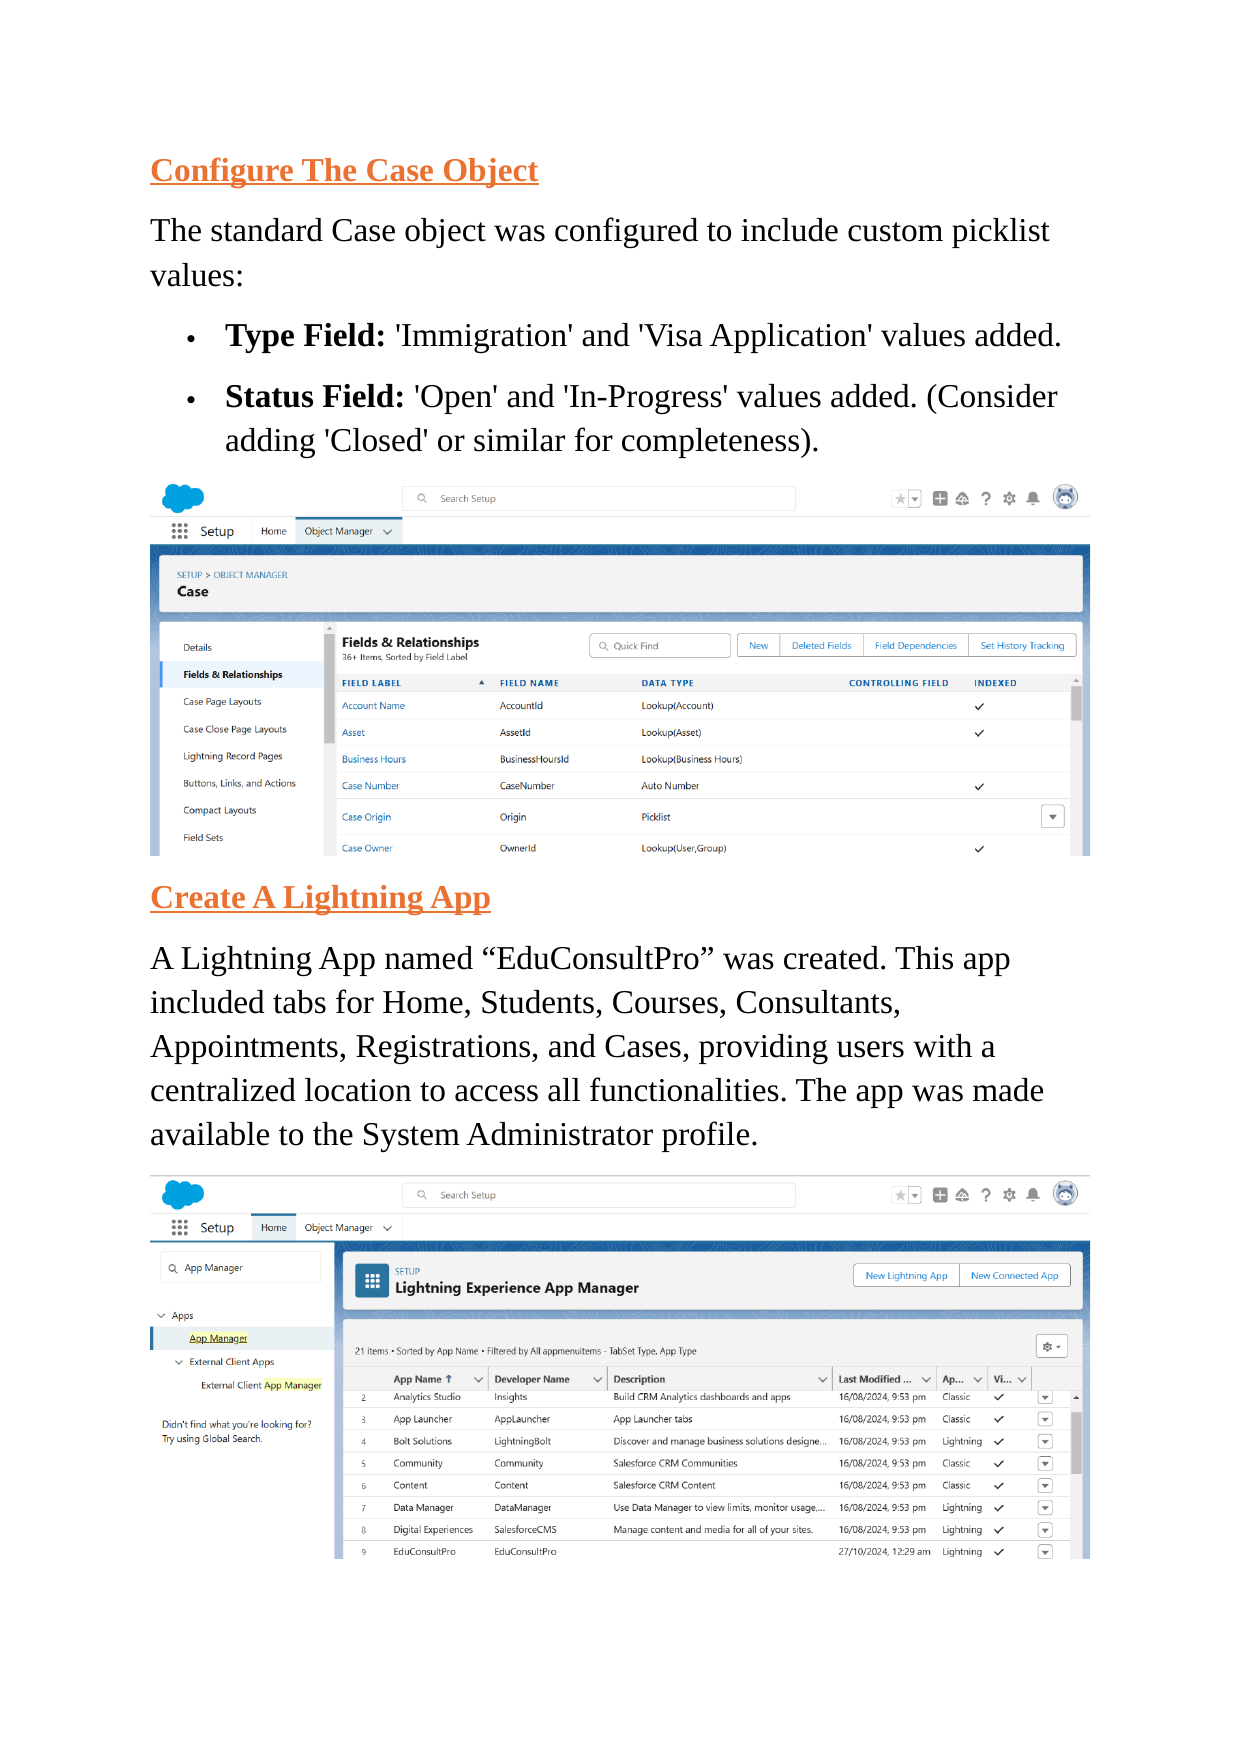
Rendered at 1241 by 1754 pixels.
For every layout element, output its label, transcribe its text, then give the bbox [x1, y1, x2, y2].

picture [150, 1175, 1091, 1559]
text Configure The Case Object [150, 150, 1090, 188]
list Type Field: 'Immigration' and 'Visa Application' values added. [187, 316, 1090, 354]
text A Lightning App named “EduConsultPro” was created. This app included tabs for Home, Students, Courses, Consultants, Appointments, Registrations, and Cases, providing users with a centralized location to access all functionalities. The app was made available to the System Administrator profile. [150, 938, 1090, 1153]
text The standard Case object was configured to include custom picklist values: [150, 211, 1090, 293]
list Status Field: 'Open' and 'In-Progress' values added. (Consider adding 'Closed' or similar for completeness). [187, 376, 1090, 459]
picture [150, 481, 1091, 856]
text Create A Lightning App [150, 877, 1090, 916]
